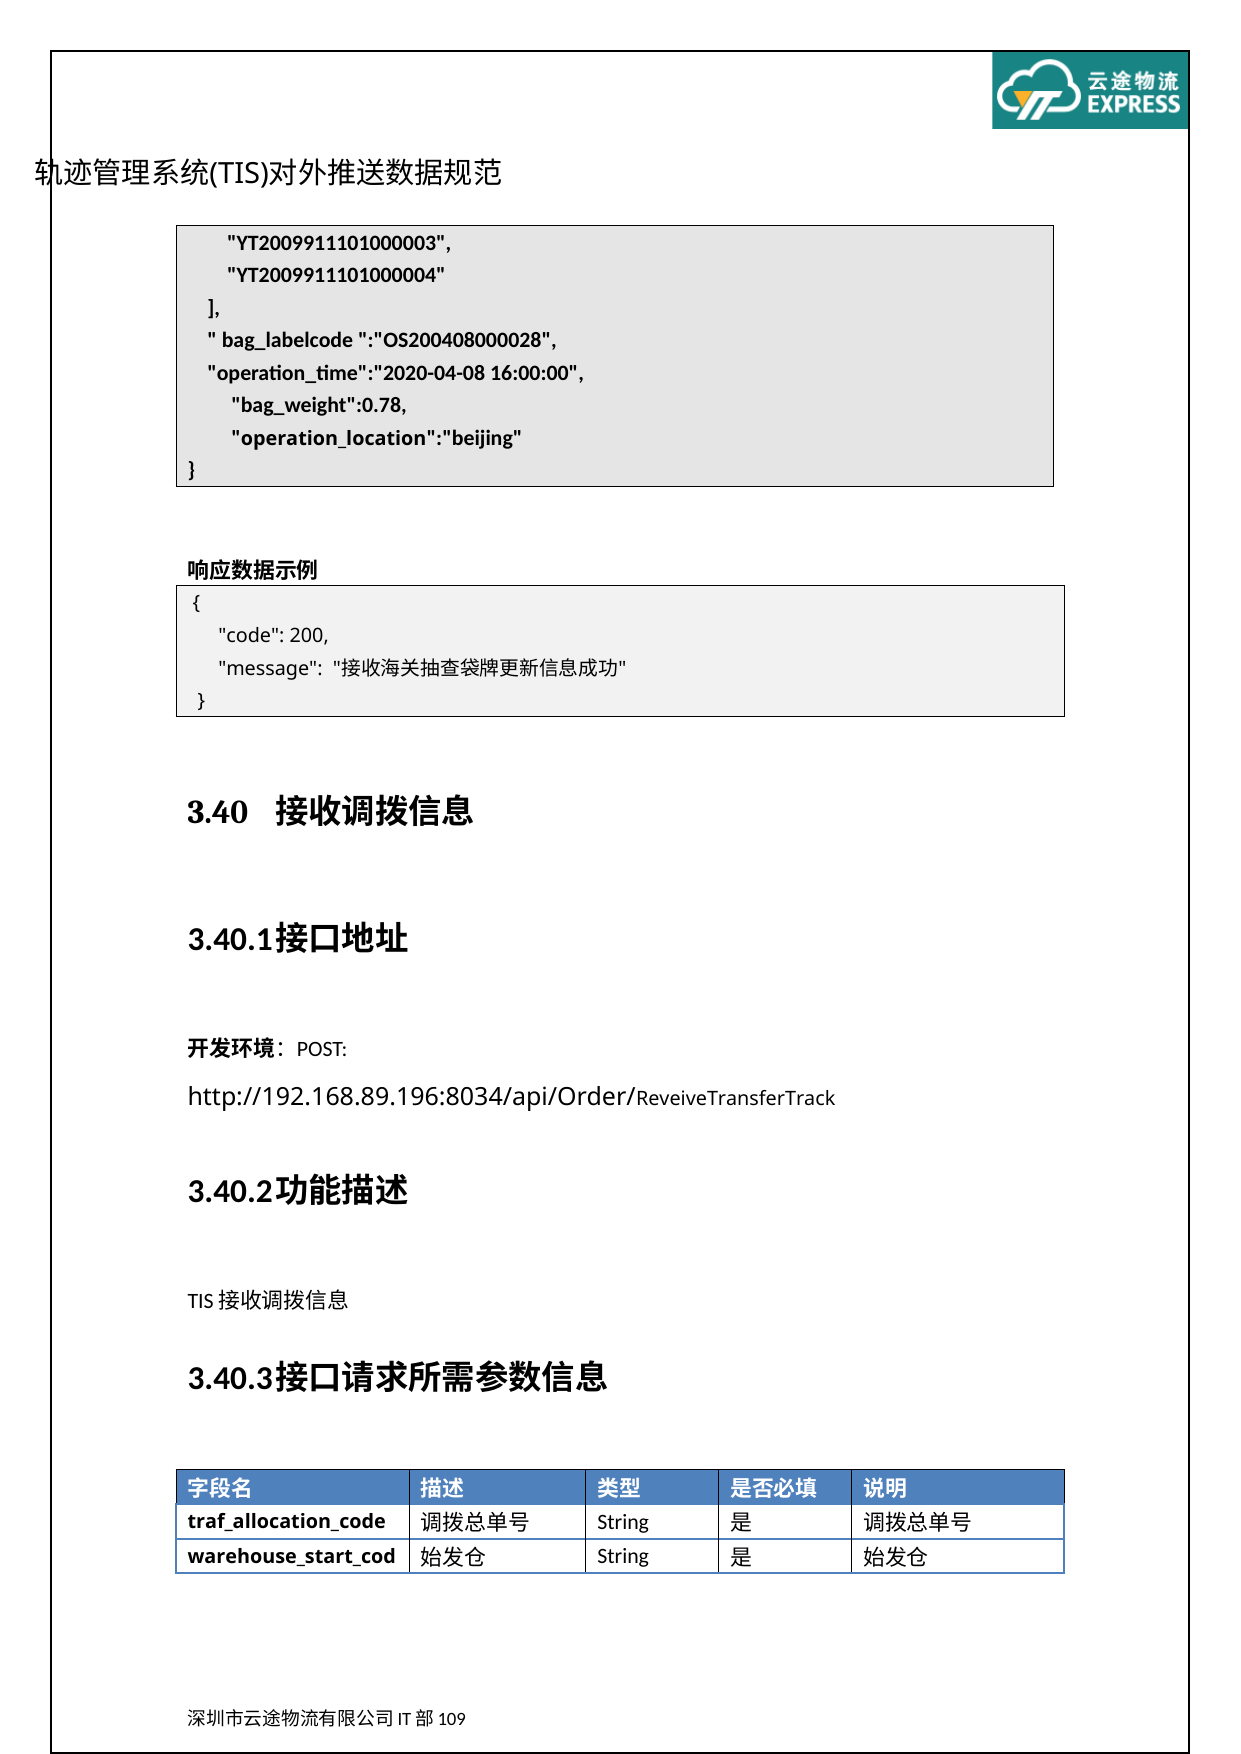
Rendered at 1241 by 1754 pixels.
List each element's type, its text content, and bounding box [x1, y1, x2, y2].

subtitle 功能描述 [187, 1155, 1053, 1220]
text TIS接收调拨信息 [187, 1282, 1053, 1315]
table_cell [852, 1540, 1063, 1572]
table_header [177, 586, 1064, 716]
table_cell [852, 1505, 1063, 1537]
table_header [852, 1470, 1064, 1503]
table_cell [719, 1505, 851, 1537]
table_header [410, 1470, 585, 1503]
picture [992, 52, 1188, 129]
subtitle 接收调拨信息 [187, 776, 1053, 841]
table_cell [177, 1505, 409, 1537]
text 响应数据示例 [187, 552, 1053, 585]
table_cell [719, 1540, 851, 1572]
text http://192.168.89.196:8034/api/Order/ReveiveTransferTrack [187, 1063, 1053, 1128]
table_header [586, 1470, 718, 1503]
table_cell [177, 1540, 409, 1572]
subtitle 接口地址 [187, 903, 1053, 968]
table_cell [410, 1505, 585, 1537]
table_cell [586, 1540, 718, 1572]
text 开发环境：POST: [187, 1031, 1053, 1063]
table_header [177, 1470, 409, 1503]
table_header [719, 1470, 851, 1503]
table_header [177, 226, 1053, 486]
subtitle 接口请求所需参数信息 [187, 1342, 1053, 1407]
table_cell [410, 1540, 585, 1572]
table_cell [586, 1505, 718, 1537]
